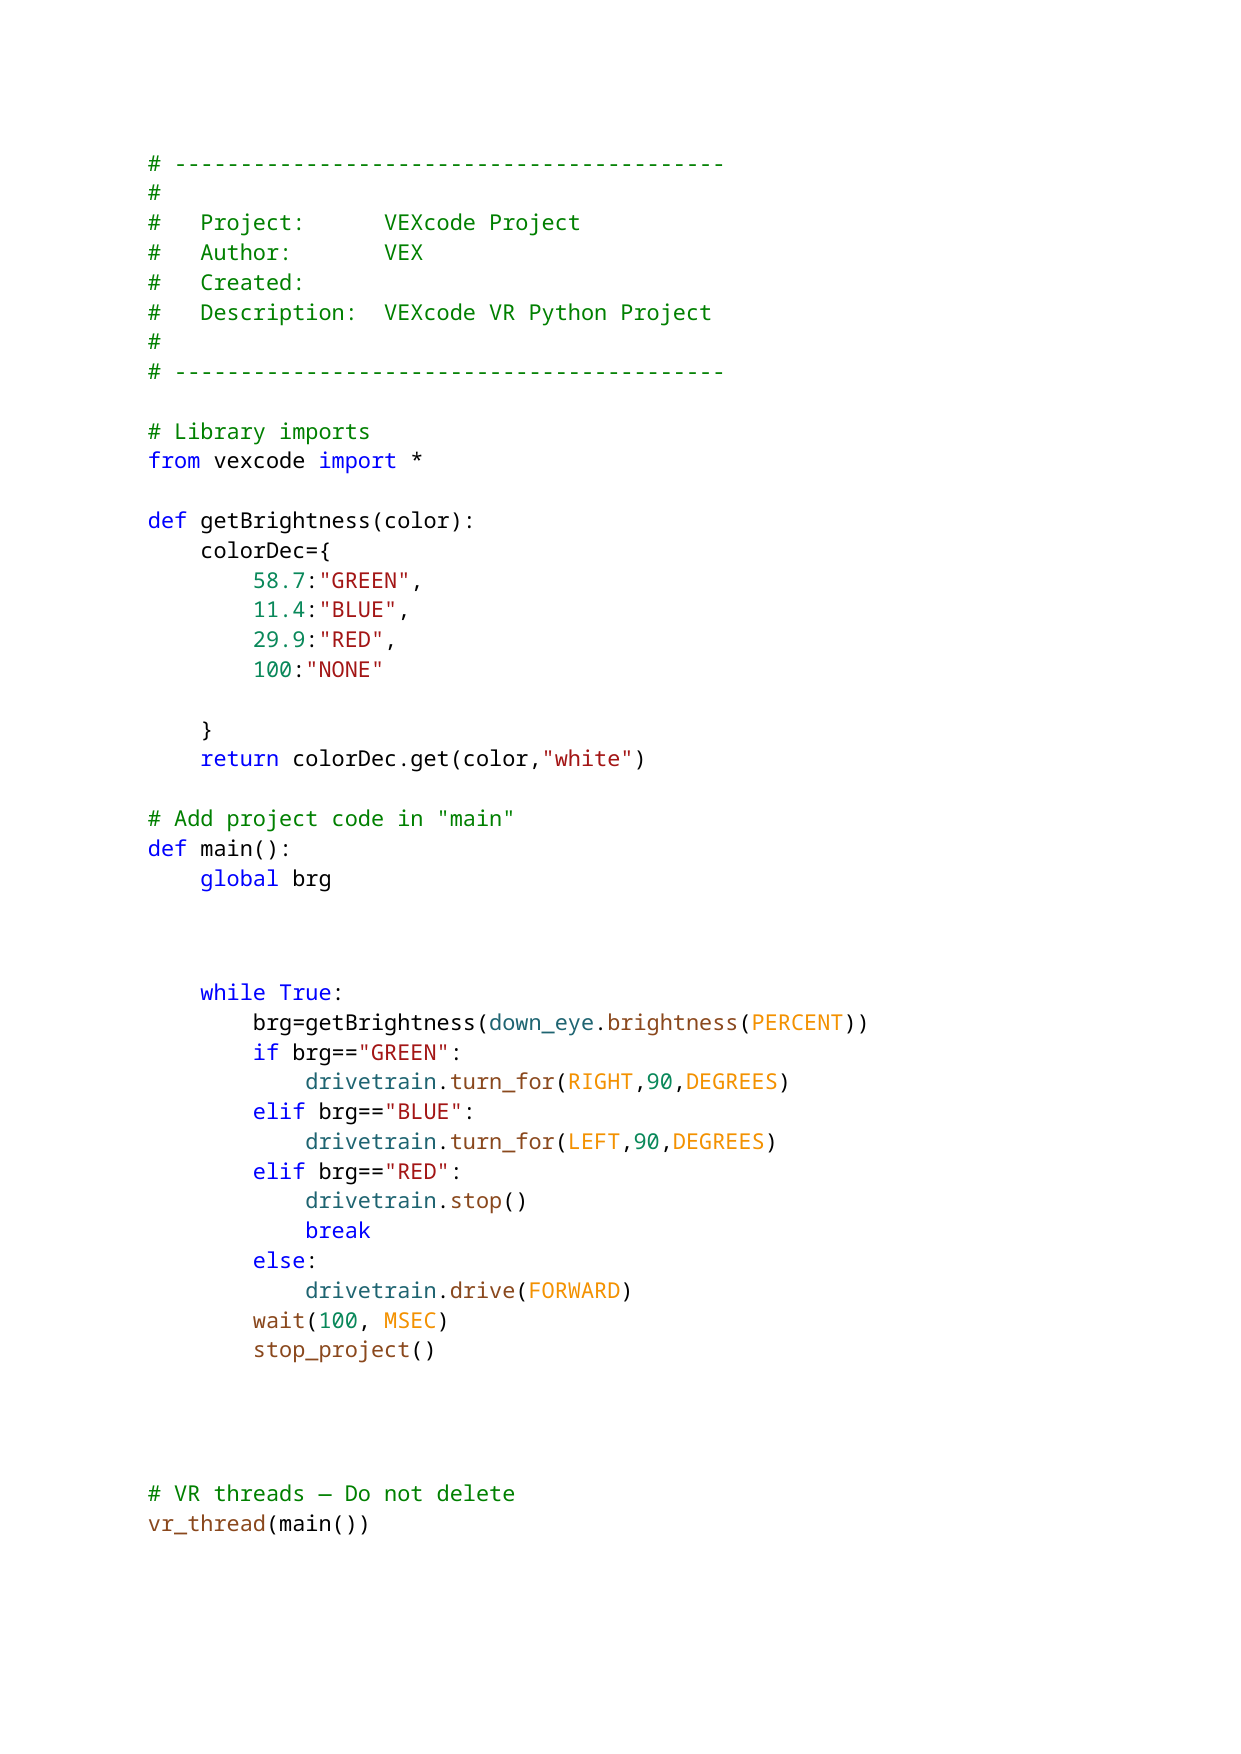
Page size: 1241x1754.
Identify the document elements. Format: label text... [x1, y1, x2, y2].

text # Project: VEXcode Project [148, 207, 1093, 237]
text def main(): [148, 833, 1093, 863]
text # [148, 177, 1093, 207]
text # ------------------------------------------ [148, 148, 1093, 177]
text # Created: [148, 267, 1093, 297]
text # [148, 326, 1093, 356]
text vr_thread(main()) [148, 1508, 1093, 1538]
text drivetrain.turn_for(LEFT,90,DEGREES) [148, 1126, 1093, 1156]
text while True: [148, 977, 1093, 1007]
text # VR threads — Do not delete [148, 1478, 1093, 1508]
text # Author: VEX [148, 237, 1093, 267]
text else: [148, 1245, 1093, 1275]
text wait(100, MSEC) [148, 1304, 1093, 1334]
text # Description: VEXcode VR Python Project [148, 297, 1093, 326]
text global brg [148, 863, 1093, 892]
text drivetrain.drive(FORWARD) [148, 1275, 1093, 1304]
text return colorDec.get(color,"white") [148, 743, 1093, 773]
text } [148, 714, 1093, 743]
text elif brg=="BLUE": [148, 1096, 1093, 1126]
text stop_project() [148, 1334, 1093, 1364]
text colorDec={ [148, 535, 1093, 565]
text # Add project code in "main" [148, 803, 1093, 833]
text def getBrightness(color): [148, 505, 1093, 535]
text 11.4:"BLUE", [148, 594, 1093, 624]
text elif brg=="RED": [148, 1156, 1093, 1185]
text 100:"NONE" [148, 654, 1093, 684]
text from vexcode import * [148, 446, 1093, 475]
text drivetrain.turn_for(RIGHT,90,DEGREES) [148, 1066, 1093, 1096]
text # Library imports [148, 416, 1093, 446]
text # ------------------------------------------ [148, 356, 1093, 386]
text 29.9:"RED", [148, 624, 1093, 654]
text 58.7:"GREEN", [148, 565, 1093, 594]
text drivetrain.stop() [148, 1185, 1093, 1215]
text break [148, 1215, 1093, 1245]
text if brg=="GREEN": [148, 1036, 1093, 1066]
text brg=getBrightness(down_eye.brightness(PERCENT)) [148, 1007, 1093, 1036]
